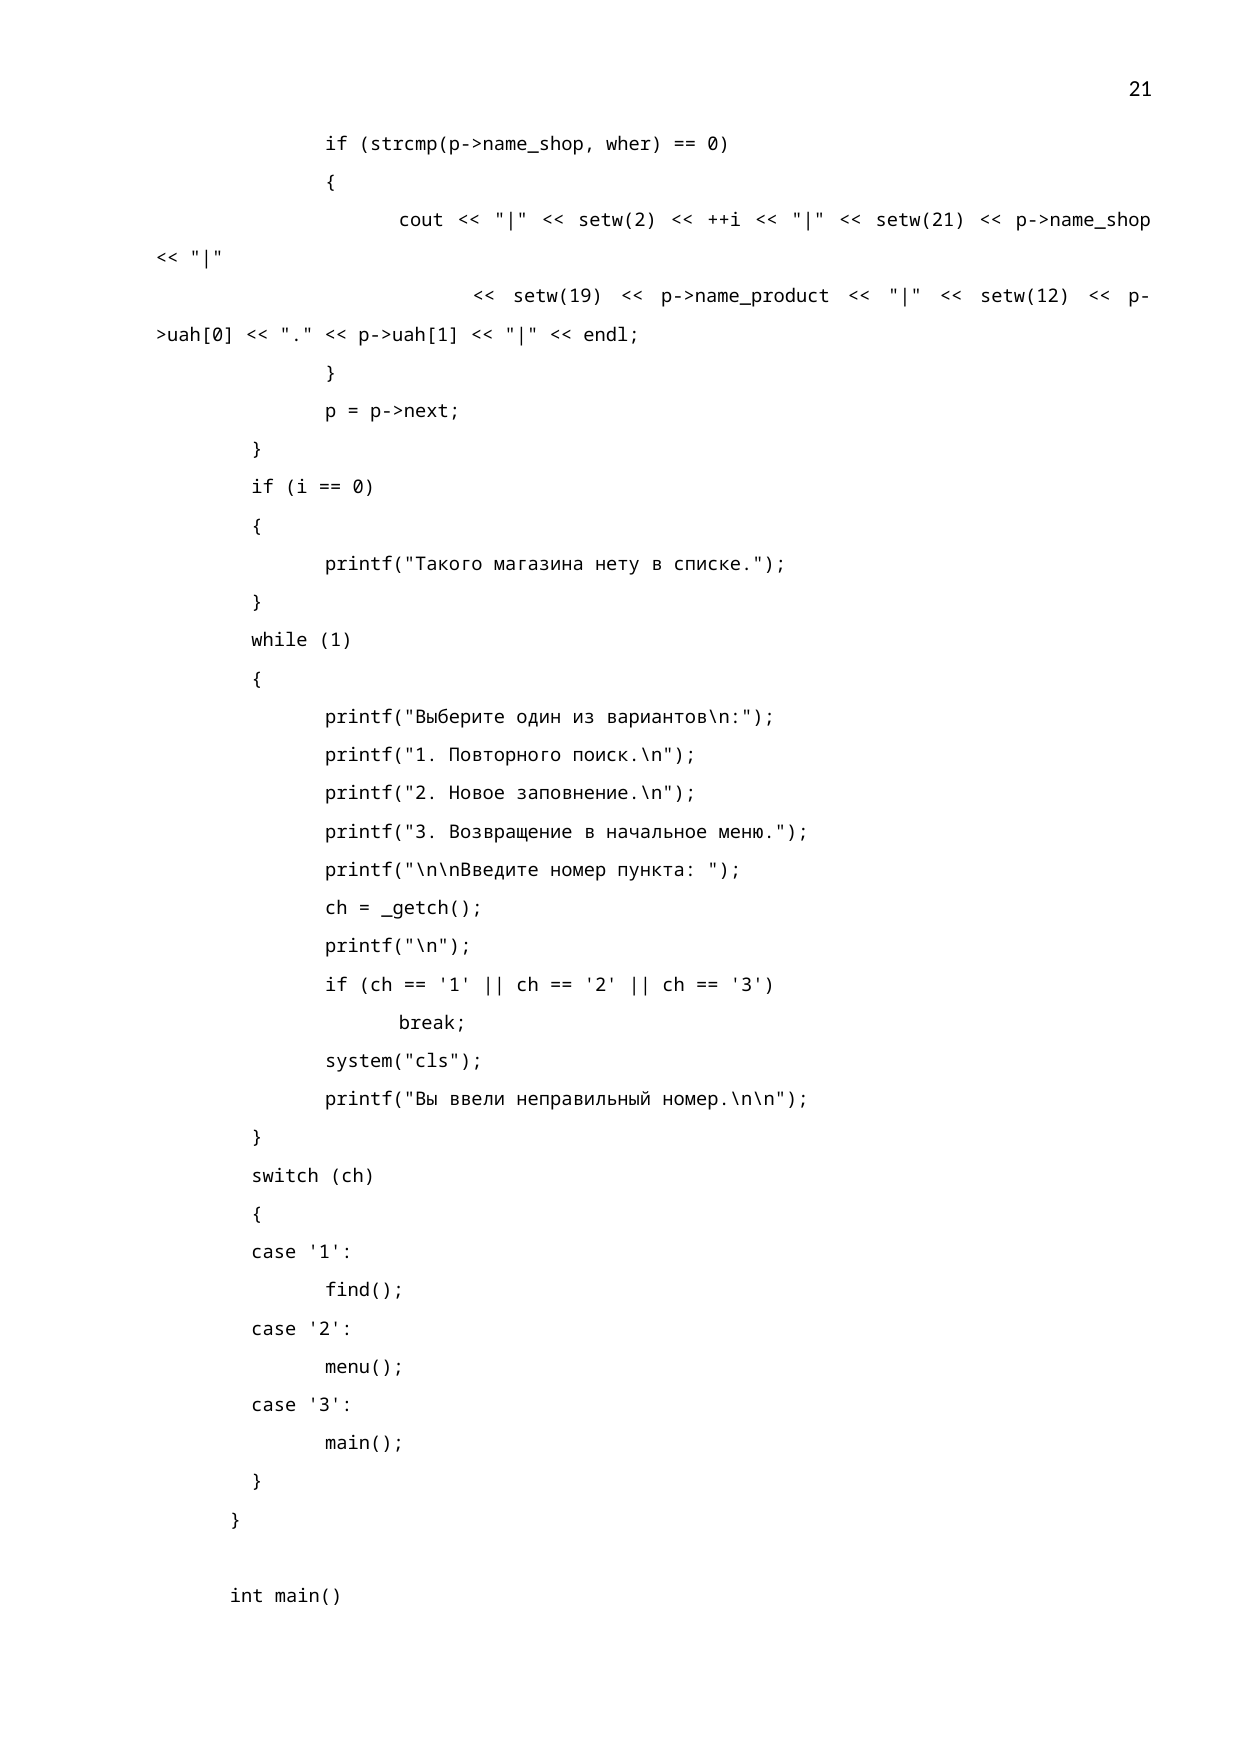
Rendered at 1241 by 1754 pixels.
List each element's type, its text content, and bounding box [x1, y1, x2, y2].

list printf("2. Новое заповнение.\n"); [156, 780, 1152, 805]
list switch (ch) [156, 1162, 1152, 1187]
list << setw(19) << p->name_product << "|" << setw(12) << p->uah[0] << "." << p->uah[1] << "|" << endl; [156, 283, 1152, 346]
list main(); [156, 1429, 1152, 1455]
list } [156, 1506, 1152, 1532]
list } [156, 588, 1152, 614]
list } [156, 1468, 1152, 1493]
list case '3': [156, 1391, 1152, 1417]
list printf("3. Возвращение в начальное меню."); [156, 818, 1152, 843]
list if (strcmp(p->name_shop, wher) == 0) [156, 130, 1152, 155]
list case '2': [156, 1315, 1152, 1340]
list printf("Вы ввели неправильный номер.\n\n"); [156, 1086, 1152, 1111]
list if (ch == '1' || ch == '2' || ch == '3') [156, 971, 1152, 996]
list case '1': [156, 1238, 1152, 1264]
list } [156, 1124, 1152, 1149]
list printf("Такого магазина нету в списке."); [156, 550, 1152, 576]
list { [156, 1200, 1152, 1226]
list { [156, 512, 1152, 538]
list while (1) [156, 627, 1152, 652]
list system("cls"); [156, 1047, 1152, 1073]
list if (i == 0) [156, 474, 1152, 499]
list cout << "|" << setw(2) << ++i << "|" << setw(21) << p->name_shop << "|" [156, 206, 1152, 270]
list } [156, 359, 1152, 385]
list printf("\n"); [156, 933, 1152, 958]
list break; [156, 1009, 1152, 1034]
list printf("Выберите один из вариантов\n:"); [156, 703, 1152, 729]
list } [156, 436, 1152, 461]
list printf("1. Повторного поиск.\n"); [156, 741, 1152, 767]
list { [156, 168, 1152, 193]
list find(); [156, 1277, 1152, 1302]
list menu(); [156, 1353, 1152, 1379]
list printf("\n\nВведите номер пункта: "); [156, 856, 1152, 882]
list { [156, 665, 1152, 691]
list int main() [156, 1582, 1152, 1608]
list ch = _getch(); [156, 894, 1152, 920]
list p = p->next; [156, 397, 1152, 423]
